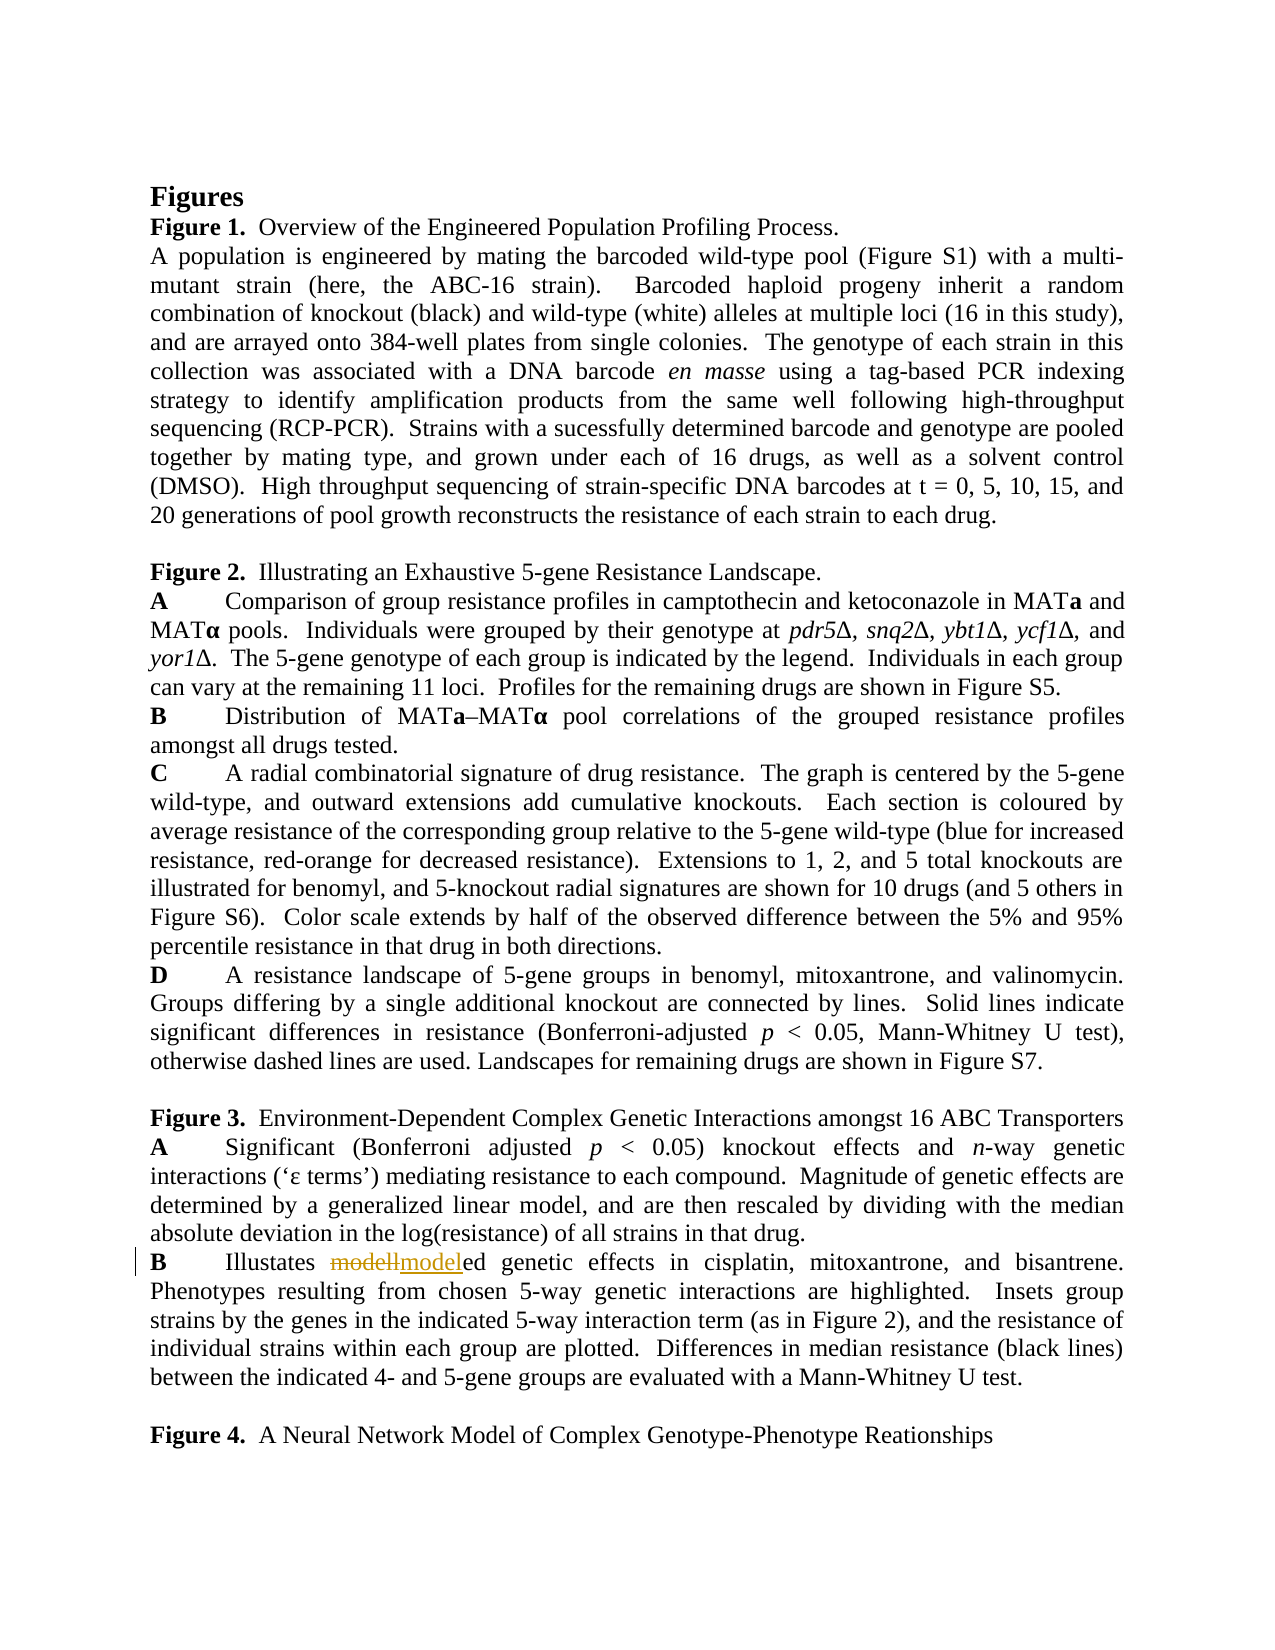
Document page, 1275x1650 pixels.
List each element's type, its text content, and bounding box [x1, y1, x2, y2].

text A population is engineered by mating the barcoded wild-type pool (Figure S1) with a multi-mutant strain (here, the ABC-16 strain). Barcoded haploid progeny inherit a random combination of knockout (black) and wild-type (white) alleles at multiple loci (16 in this study), and are arrayed onto 384-well plates from single colonies. The genotype of each strain in this collection was associated with a DNA barcode en masse using a tag-based PCR indexing strategy to identify amplification products from the same well following high-throughput sequencing (RCP-PCR). Strains with a sucessfully determined barcode and genotype are pooled together by mating type, and grown under each of 16 drugs, as well as a solvent control (DMSO). High throughput sequencing of strain-specific DNA barcodes at t = 0, 5, 10, 15, and 20 generations of pool growth reconstructs the resistance of each strain to each drug. [150, 241, 1125, 528]
text D A resistance landscape of 5-gene groups in benomyl, mitoxantrone, and valinomycin. Groups differing by a single additional knockout are connected by lines. Solid lines indicate significant differences in resistance (Bonferroni-adjusted p < 0.05, Mann-Whitney U test), otherwise dashed lines are used. Landscapes for remaining drugs are shown in Figure S7. [150, 960, 1125, 1075]
text A Comparison of group resistance profiles in camptothecin and ketoconazole in MATa and MATα pools. Individuals were grouped by their genotype at pdr5∆, snq2∆, ybt1∆, ycf1∆, and yor1∆. The 5-gene genotype of each group is indicated by the legend. Individuals in each group can vary at the remaining 11 loci. Profiles for the remaining drugs are shown in Figure S5. [150, 586, 1125, 701]
text B Distribution of MATa–MATα pool correlations of the grouped resistance profiles amongst all drugs tested. [150, 701, 1125, 758]
text Figures [150, 179, 1125, 212]
text Figure 4. A Neural Network Model of Complex Genotype-Phenotype Reationships [150, 1420, 1125, 1448]
text A Significant (Bonferroni adjusted p < 0.05) knockout effects and n-way genetic interactions (‘ε terms’) mediating resistance to each compound. Magnitude of genetic effects are determined by a generalized linear model, and are then rescaled by dividing with the median absolute deviation in the log(resistance) of all strains in that drug. [150, 1132, 1125, 1247]
text Figure 1. Overview of the Engineered Population Profiling Process. [150, 212, 1125, 241]
text Figure 2. Illustrating an Exhaustive 5-gene Resistance Landscape. [150, 557, 1125, 586]
text C A radial combinatorial signature of drug resistance. The graph is centered by the 5-gene wild-type, and outward extensions add cumulative knockouts. Each section is coloured by average resistance of the corresponding group relative to the 5-gene wild-type (blue for increased resistance, red-orange for decreased resistance). Extensions to 1, 2, and 5 total knockouts are illustrated for benomyl, and 5-knockout radial signatures are shown for 10 drugs (and 5 others in Figure S6). Color scale extends by half of the observed difference between the 5% and 95% percentile resistance in that drug in both directions. [150, 758, 1125, 960]
text Figure 3. Environment-Dependent Complex Genetic Interactions amongst 16 ABC Transporters [150, 1103, 1125, 1132]
text B Illustates ed genetic effects in cisplatin, mitoxantrone, and bisantrene. Phenotypes resulting from chosen 5-way genetic interactions are highlighted. Insets group strains by the genes in the indicated 5-way interaction term (as in Figure 2), and the resistance of individual strains within each group are plotted. Differences in median resistance (black lines) between the indicated 4- and 5-gene groups are evaluated with a Mann-Whitney U test. [150, 1247, 1125, 1391]
